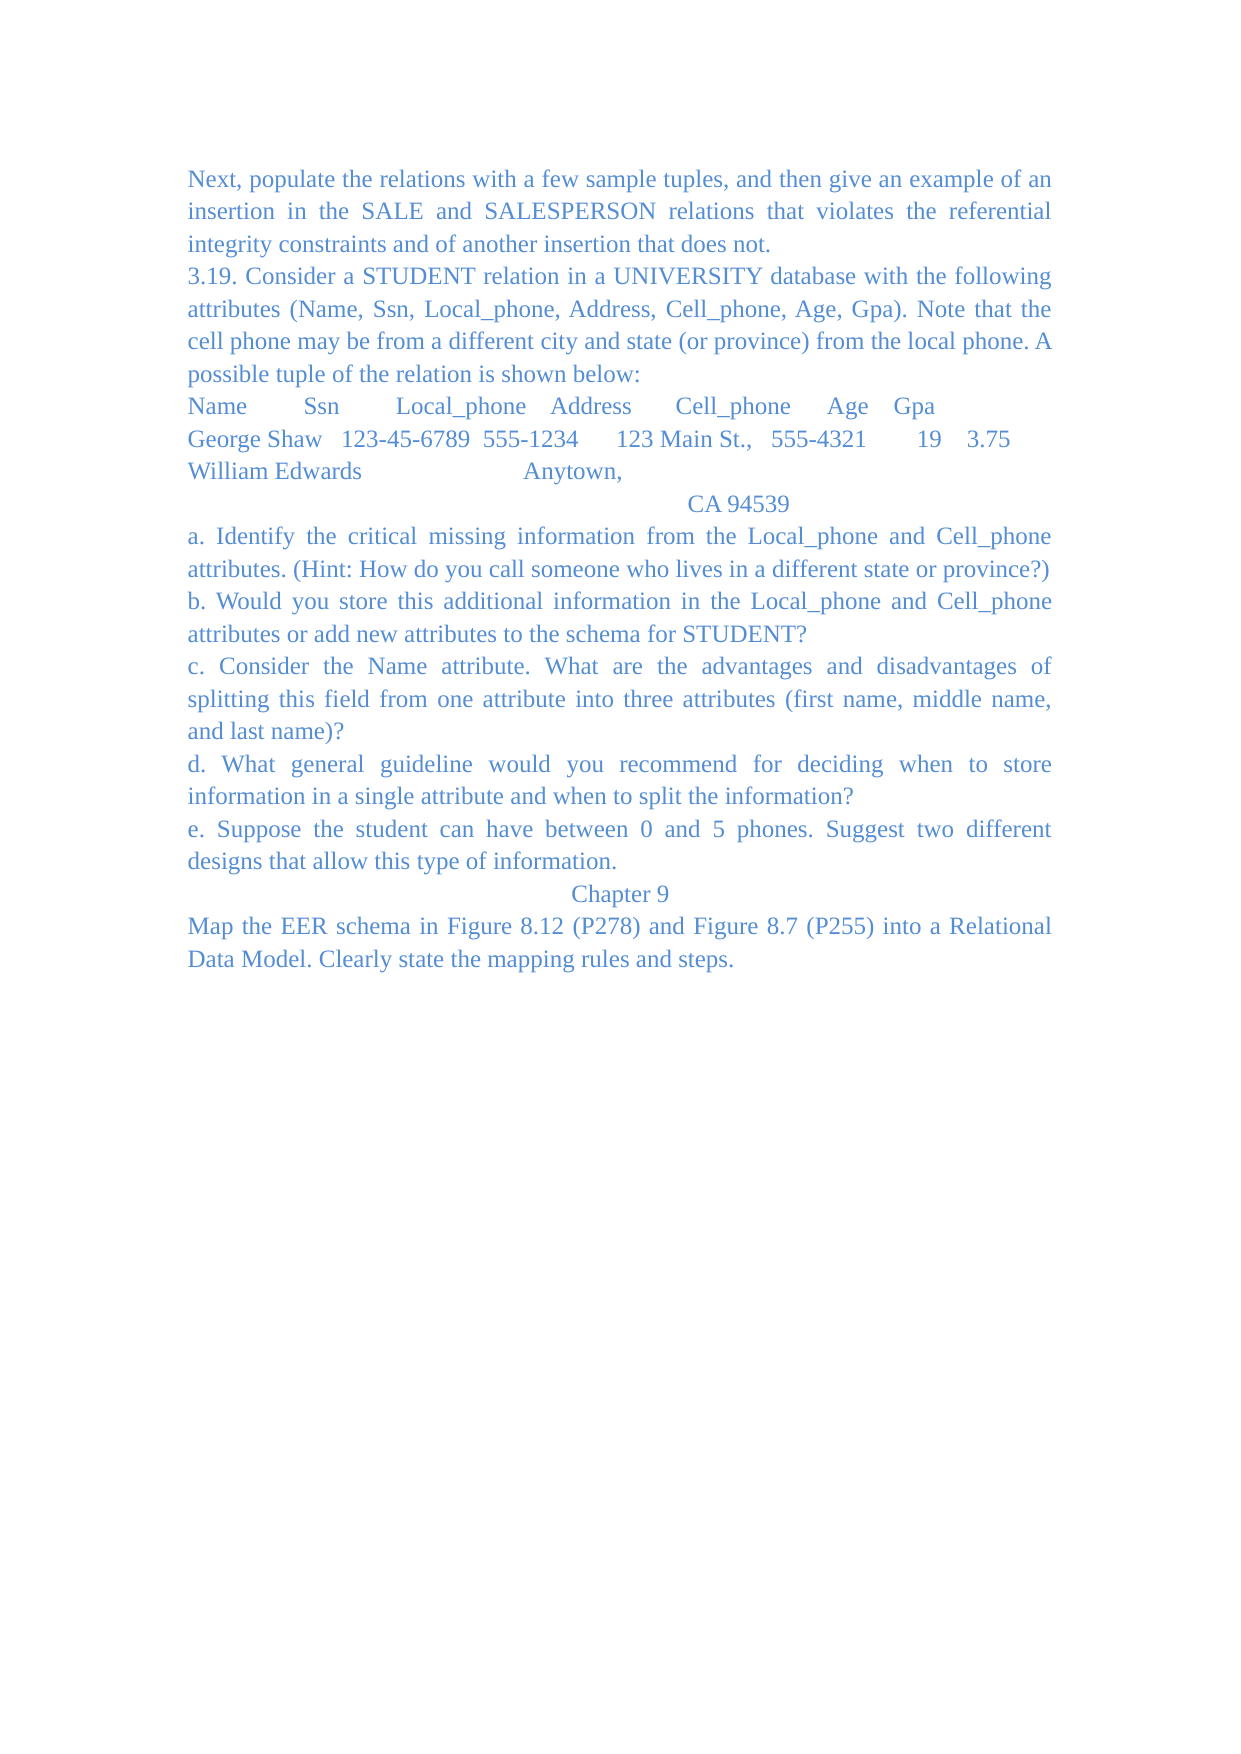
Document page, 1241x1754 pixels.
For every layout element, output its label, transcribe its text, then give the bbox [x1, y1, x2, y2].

text Name Ssn Local_phone Address Cell_phone Age Gpa [187, 389, 1053, 422]
text William Edwards Anytown, [187, 454, 1053, 487]
text e. Suppose the student can have between 0 and 5 phones. Suggest two different designs that allow this type of information. [187, 812, 1053, 877]
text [187, 162, 1053, 259]
text a. Identify the critical missing information from the Local_phone and Cell_phone attributes. (Hint: How do you call someone who lives in a different state or province?) [187, 519, 1053, 584]
text 3.19. Consider a STUDENT relation in a UNIVERSITY database with the following attributes (Name, Ssn, Local_phone, Address, Cell_phone, Age, Gpa). Note that the cell phone may be from a different city and state (or province) from the local phone. A possible tuple of the relation is shown below: [187, 259, 1053, 389]
text c. Consider the Name attribute. What are the advantages and disadvantages of splitting this field from one attribute into three attributes (first name, middle name, and last name)? [187, 649, 1053, 747]
text George Shaw 123-45-6789 555-1234 123 Main St., 555-4321 19 3.75 [187, 422, 1053, 454]
text CA 94539 [187, 487, 1053, 519]
text Map the EER schema in Figure 8.12 (P278) and Figure 8.7 (P255) into a Relational Data Model. Clearly state the mapping rules and steps. [187, 909, 1053, 974]
text d. What general guideline would you recommend for deciding when to store information in a single attribute and when to split the information? [187, 747, 1053, 812]
text b. Would you store this additional information in the Local_phone and Cell_phone attributes or add new attributes to the schema for STUDENT? [187, 584, 1053, 649]
text Chapter 9 [187, 877, 1053, 909]
